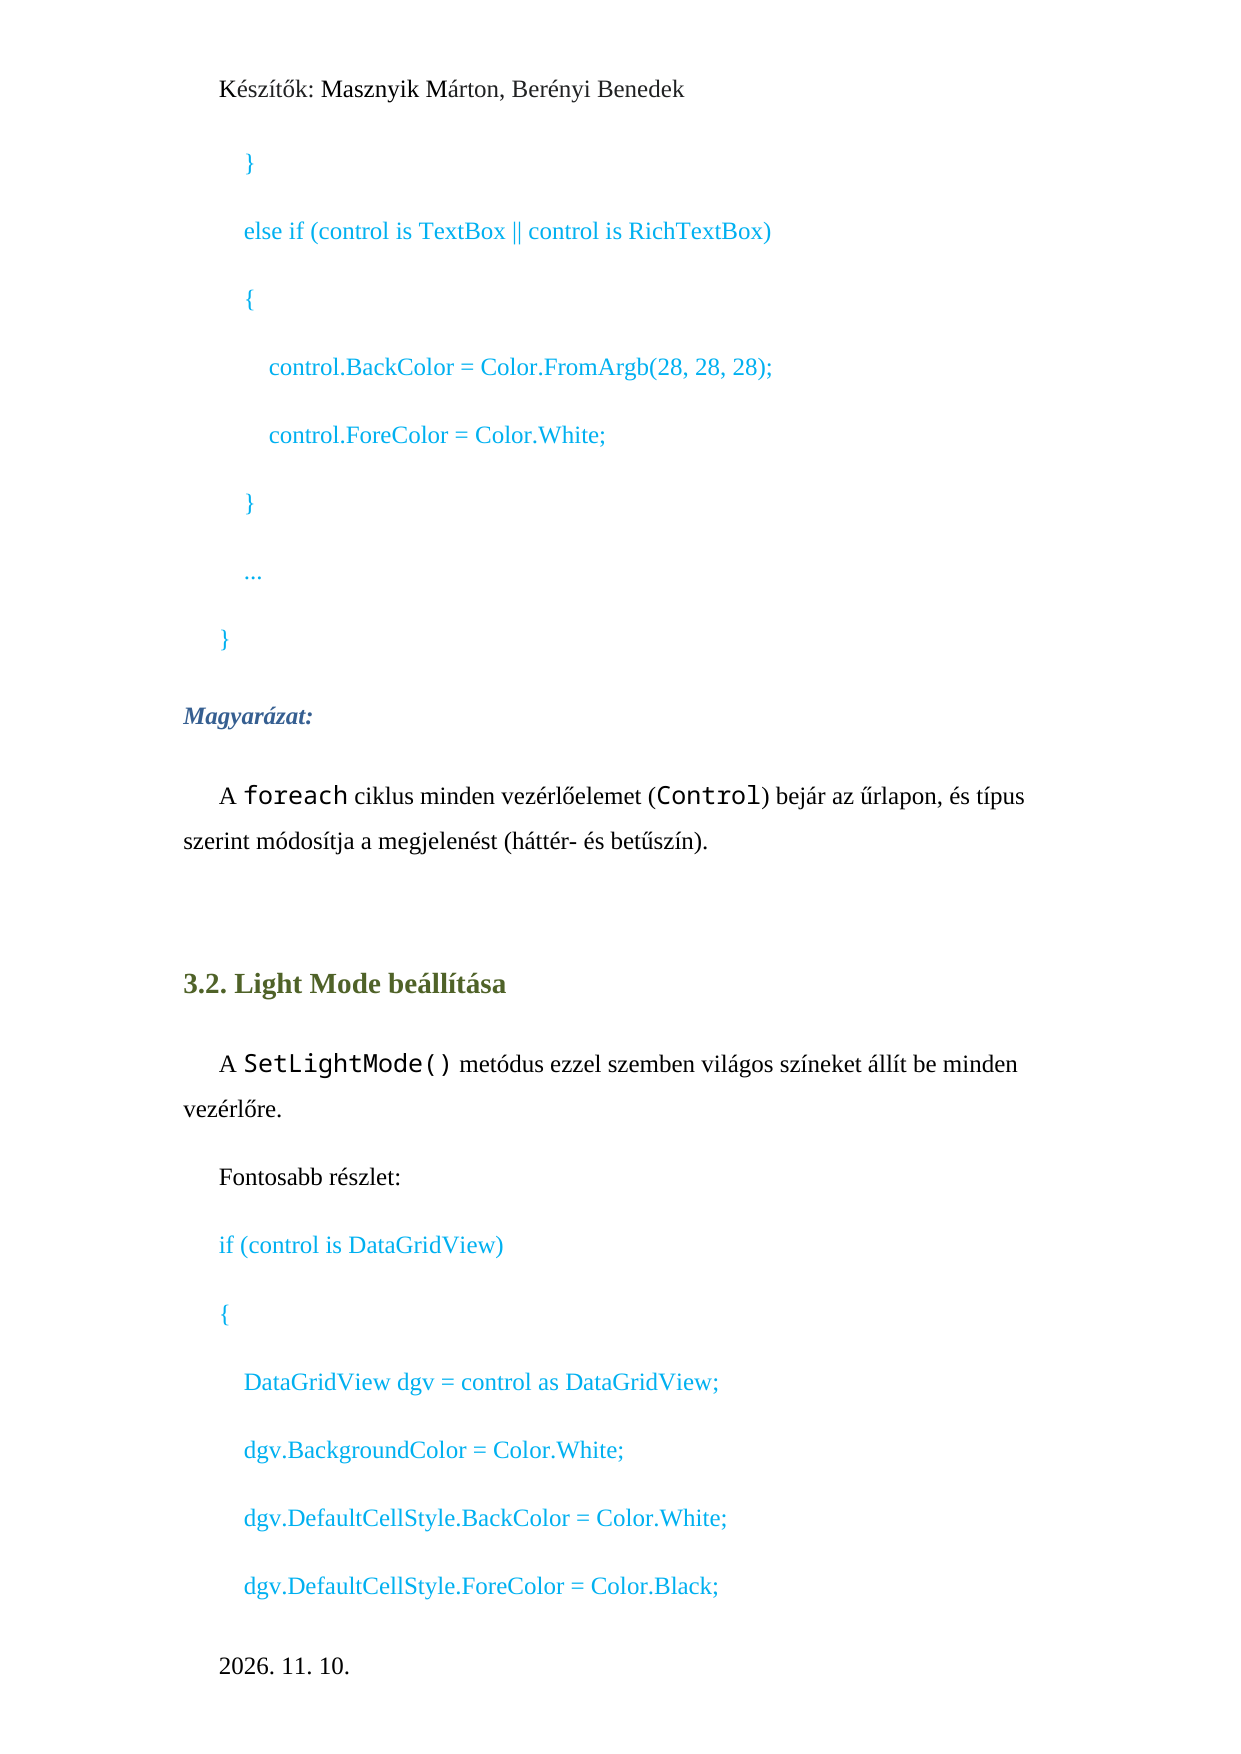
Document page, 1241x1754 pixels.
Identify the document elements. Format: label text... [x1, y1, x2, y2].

text DataGridView dgv = control as DataGridView; [183, 1367, 1092, 1396]
text control.BackColor = Color.FromArgb(28, 28, 28); [183, 352, 1092, 381]
text Fontosabb részlet: [183, 1162, 1092, 1191]
text ... [183, 556, 1092, 585]
text else if (control is TextBox || control is RichTextBox) [183, 216, 1092, 244]
text { [183, 284, 1092, 313]
text if (control is DataGridView) [183, 1231, 1092, 1259]
text A SetLightMode() metódus ezzel szemben világos színeket állít be minden vezérlőre. [183, 1046, 1092, 1123]
text } [183, 624, 1092, 653]
text } [183, 148, 1092, 176]
text dgv.DefaultCellStyle.BackColor = Color.White; [183, 1503, 1092, 1532]
text { [183, 1299, 1092, 1327]
text control.ForeColor = Color.White; [183, 420, 1092, 449]
text A foreach ciklus minden vezérlőelemet (Control) bejár az űrlapon, és típus szerint módosítja a megjelenést (háttér- és betűszín). [183, 777, 1092, 854]
subtitle Magyarázat: [183, 701, 1092, 730]
text dgv.BackgroundColor = Color.White; [183, 1435, 1092, 1464]
text } [183, 488, 1092, 517]
text dgv.DefaultCellStyle.ForeColor = Color.Black; [183, 1571, 1092, 1600]
subtitle 3.2. Light Mode beállítása [183, 966, 1092, 1000]
